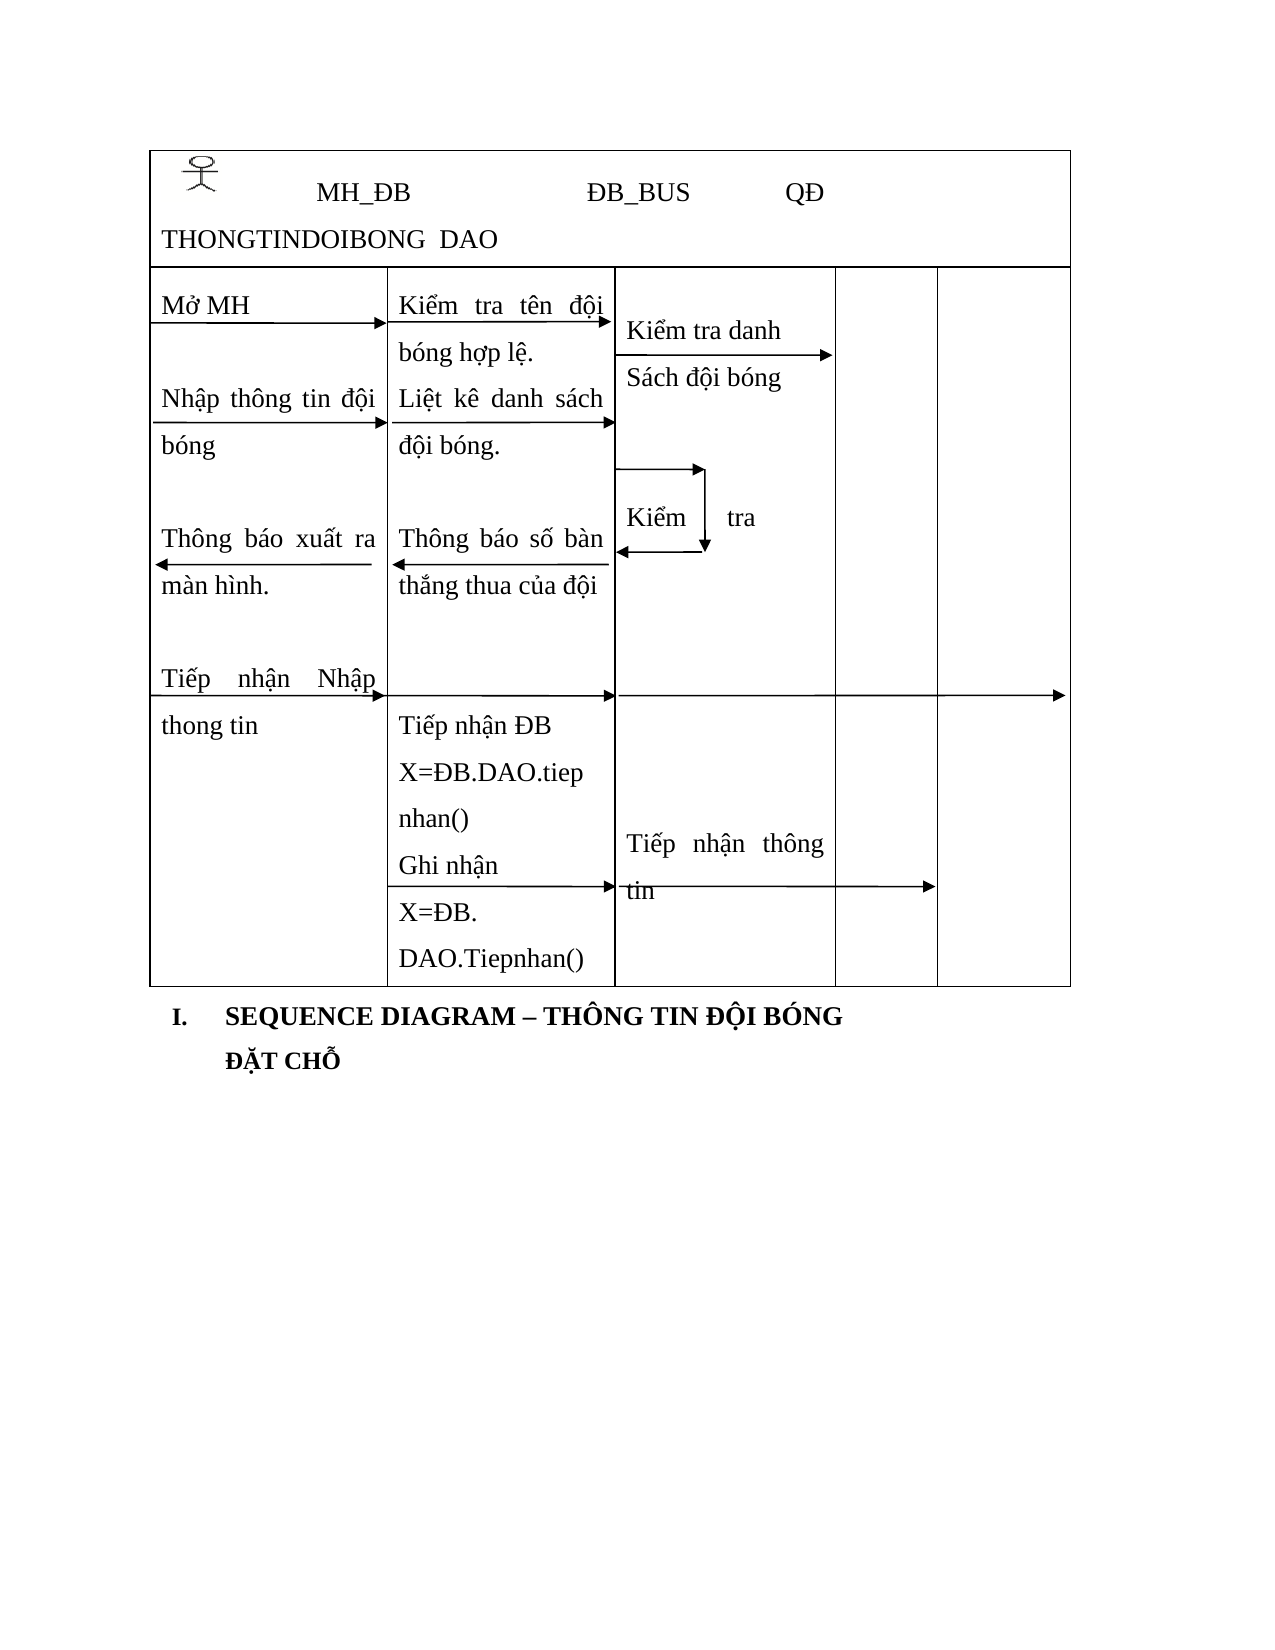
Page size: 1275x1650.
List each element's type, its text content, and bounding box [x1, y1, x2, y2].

list ĐẶT CHỖ [225, 1046, 1125, 1075]
table_cell Mở MH Nhập thông tin đội bóng Thông báo xuất ra màn hình. Tiếp nhận Nhập thong tin [151, 697, 387, 986]
list SEQUENCE DIAGRAM – THÔNG TIN ĐỘI BÓNG [187, 999, 1125, 1031]
table_cell Mở MH Nhập thông tin đội bóng Thông báo xuất ra màn hình. Tiếp nhận Nhập thong tin [151, 268, 387, 322]
table_header MH_ĐB ĐB_BUS QĐ THONGTINDOIBONG DAO [151, 151, 1070, 266]
table_cell [938, 268, 1070, 986]
table_cell Mở MH Nhập thông tin đội bóng Thông báo xuất ra màn hình. Tiếp nhận Nhập thong tin [151, 324, 387, 694]
table_cell [836, 697, 937, 986]
table_cell Kiểm tra tên đội bóng hợp lệ. Liệt kê danh sách đội bóng. Thông báo số bàn thắng thua của đội Tiếp nhận ĐB X=ĐB.DAO.tiep nhan() Ghi nhận X=ĐB. DAO.Tiepnhan() [388, 697, 614, 885]
table_cell Kiểm tra danh Sách đội bóng Kiểm tra Tiếp nhận thông tin [616, 268, 835, 986]
table_cell Kiểm tra tên đội bóng hợp lệ. Liệt kê danh sách đội bóng. Thông báo số bàn thắng thua của đội Tiếp nhận ĐB X=ĐB.DAO.tiep nhan() Ghi nhận X=ĐB. DAO.Tiepnhan() [388, 888, 614, 986]
table_cell [836, 268, 937, 694]
table_cell Kiểm tra tên đội bóng hợp lệ. Liệt kê danh sách đội bóng. Thông báo số bàn thắng thua của đội Tiếp nhận ĐB X=ĐB.DAO.tiep nhan() Ghi nhận X=ĐB. DAO.Tiepnhan() [388, 268, 614, 695]
